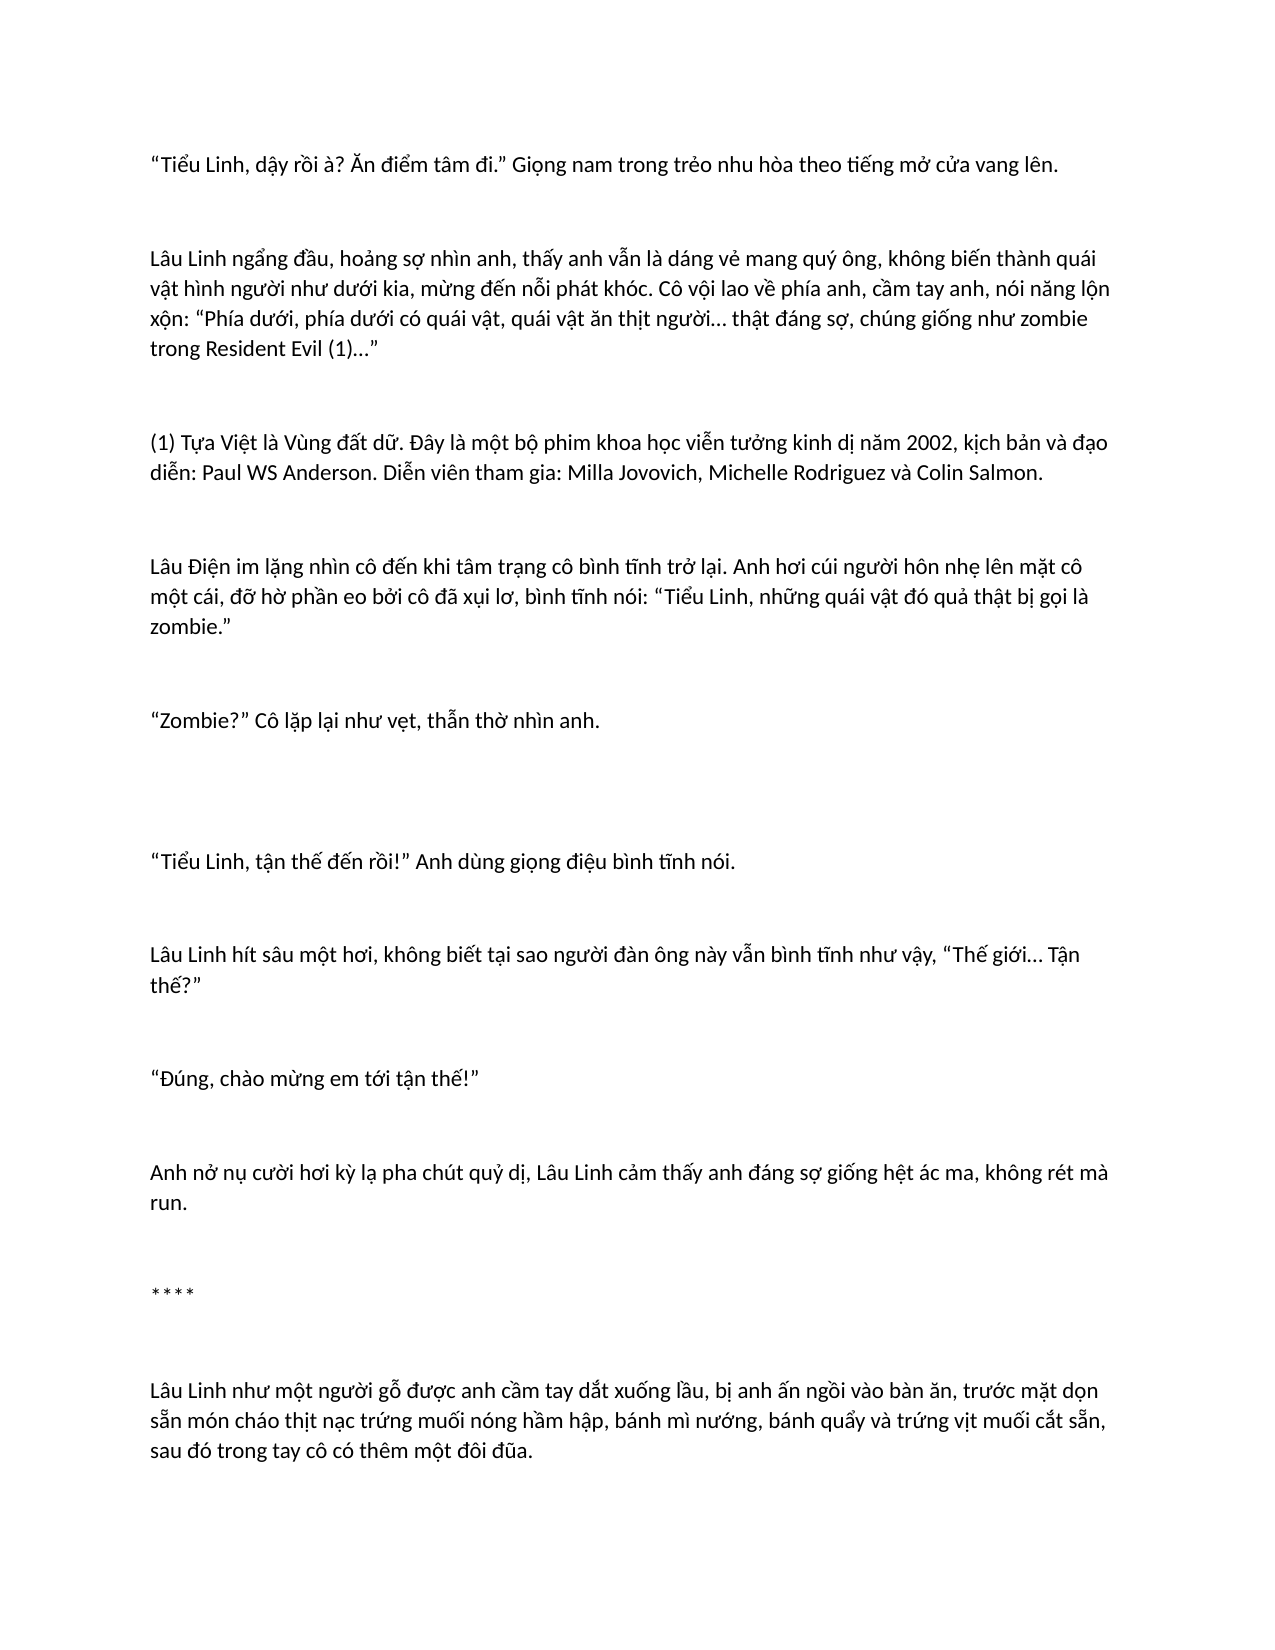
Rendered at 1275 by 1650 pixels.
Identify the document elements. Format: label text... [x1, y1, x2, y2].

text Lâu Linh như một người gỗ được anh cầm tay dắt xuống lầu, bị anh ấn ngồi vào bàn ăn, trước mặt dọn sẵn món cháo thịt nạc trứng muối nóng hầm hập, bánh mì nướng, bánh quẩy và trứng vịt muối cắt sẵn, sau đó trong tay cô có thêm một đôi đũa. [150, 1376, 1125, 1464]
text Anh nở nụ cười hơi kỳ lạ pha chút quỷ dị, Lâu Linh cảm thấy anh đáng sợ giống hệt ác ma, không rét mà run. [150, 1158, 1125, 1217]
text “Tiểu Linh, tận thế đến rồi!” Anh dùng giọng điệu bình tĩnh nói. [150, 847, 1125, 875]
text Lâu Linh ngẩng đầu, hoảng sợ nhìn anh, thấy anh vẫn là dáng vẻ mang quý ông, không biến thành quái vật hình người như dưới kia, mừng đến nỗi phát khóc. Cô vội lao về phía anh, cầm tay anh, nói năng lộn xộn: “Phía dưới, phía dưới có quái vật, quái vật ăn thịt người… thật đáng sợ, chúng giống như zombie trong Resident Evil (1)…” [150, 244, 1125, 362]
text (1) Tựa Việt là Vùng đất dữ. Đây là một bộ phim khoa học viễn tưởng kinh dị năm 2002, kịch bản và đạo diễn: Paul WS Anderson. Diễn viên tham gia: Milla Jovovich, Michelle Rodriguez và Colin Salmon. [150, 428, 1125, 486]
text “Zombie?” Cô lặp lại như vẹt, thẫn thờ nhìn anh. [150, 706, 1125, 734]
text **** [150, 1282, 1125, 1310]
text “Tiểu Linh, dậy rồi à? Ăn điểm tâm đi.” Giọng nam trong trẻo nhu hòa theo tiếng mở cửa vang lên. [150, 150, 1125, 178]
text “Đúng, chào mừng em tới tận thế!” [150, 1064, 1125, 1093]
text Lâu Linh hít sâu một hơi, không biết tại sao người đàn ông này vẫn bình tĩnh như vậy, “Thế giới… Tận thế?” [150, 941, 1125, 999]
text Lâu Điện im lặng nhìn cô đến khi tâm trạng cô bình tĩnh trở lại. Anh hơi cúi người hôn nhẹ lên mặt cô một cái, đỡ hờ phần eo bởi cô đã xụi lơ, bình tĩnh nói: “Tiểu Linh, những quái vật đó quả thật bị gọi là zombie.” [150, 552, 1125, 641]
